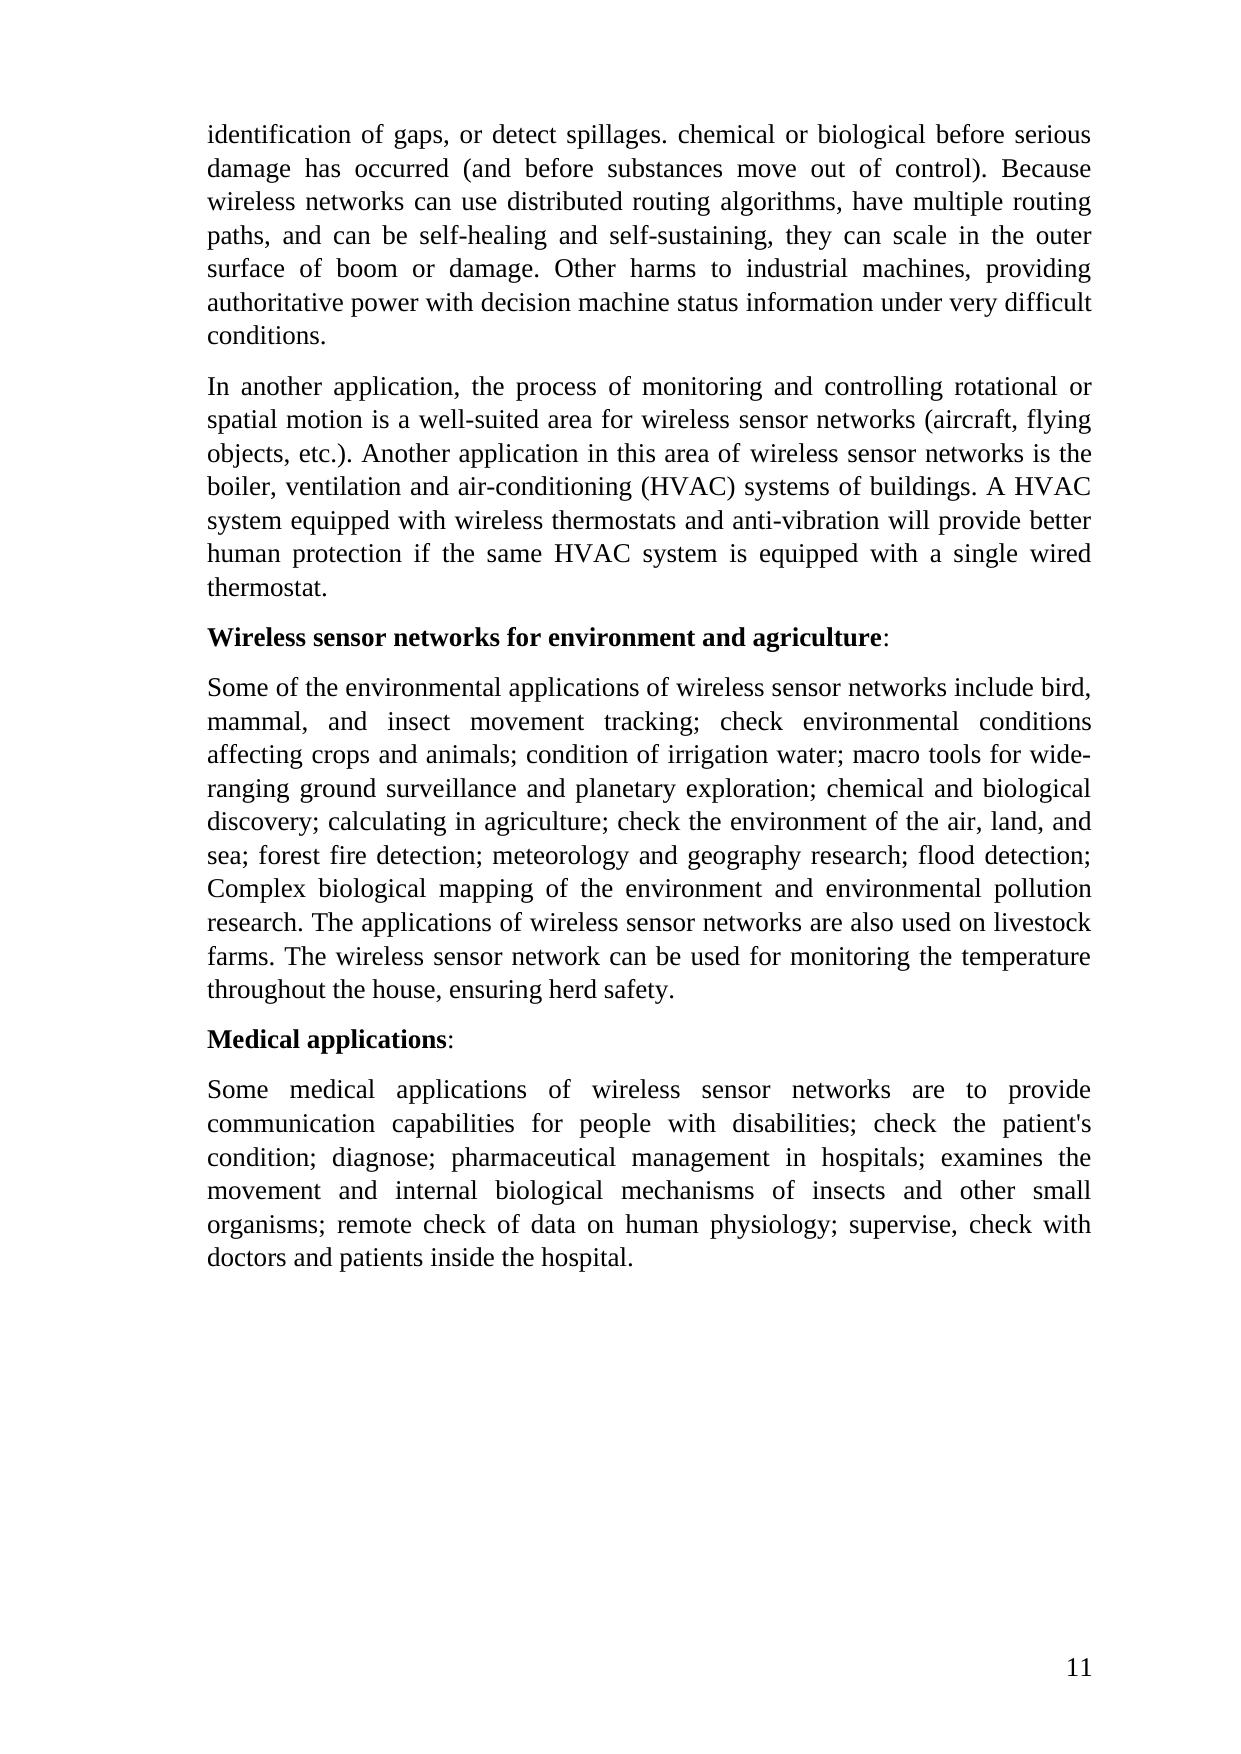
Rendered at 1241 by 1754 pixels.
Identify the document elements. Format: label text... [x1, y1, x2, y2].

text Wireless sensor networks for environment and agriculture: [207, 621, 1092, 652]
text Medical applications: [207, 1023, 1092, 1054]
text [207, 118, 1092, 351]
text In another application, the process of monitoring and controlling rotational or spatial motion is a well-suited area for wireless sensor networks (aircraft, flying objects, etc.). Another application in this area of ​​wireless sensor networks is the boiler, ventilation and air-conditioning (HVAC) systems of buildings. A HVAC system equipped with wireless thermostats and anti-vibration will provide better human protection if the same HVAC system is equipped with a single wired thermostat. [207, 369, 1092, 602]
text Some medical applications of wireless sensor networks are to provide communication capabilities for people with disabilities; check the patient's condition; diagnose; pharmaceutical management in hospitals; examines the movement and internal biological mechanisms of insects and other small organisms; remote check of data on human physiology; supervise, check with doctors and patients inside the hospital. [207, 1073, 1092, 1272]
text Some of the environmental applications of wireless sensor networks include bird, mammal, and insect movement tracking; check environmental conditions affecting crops and animals; condition of irrigation water; macro tools for wide-ranging ground surveillance and planetary exploration; chemical and biological discovery; calculating in agriculture; check the environment of the air, land, and sea; forest fire detection; meteorology and geography research; flood detection; Complex biological mapping of the environment and environmental pollution research. The applications of wireless sensor networks are also used on livestock farms. The wireless sensor network can be used for monitoring the temperature throughout the house, ensuring herd safety. [207, 671, 1092, 1004]
